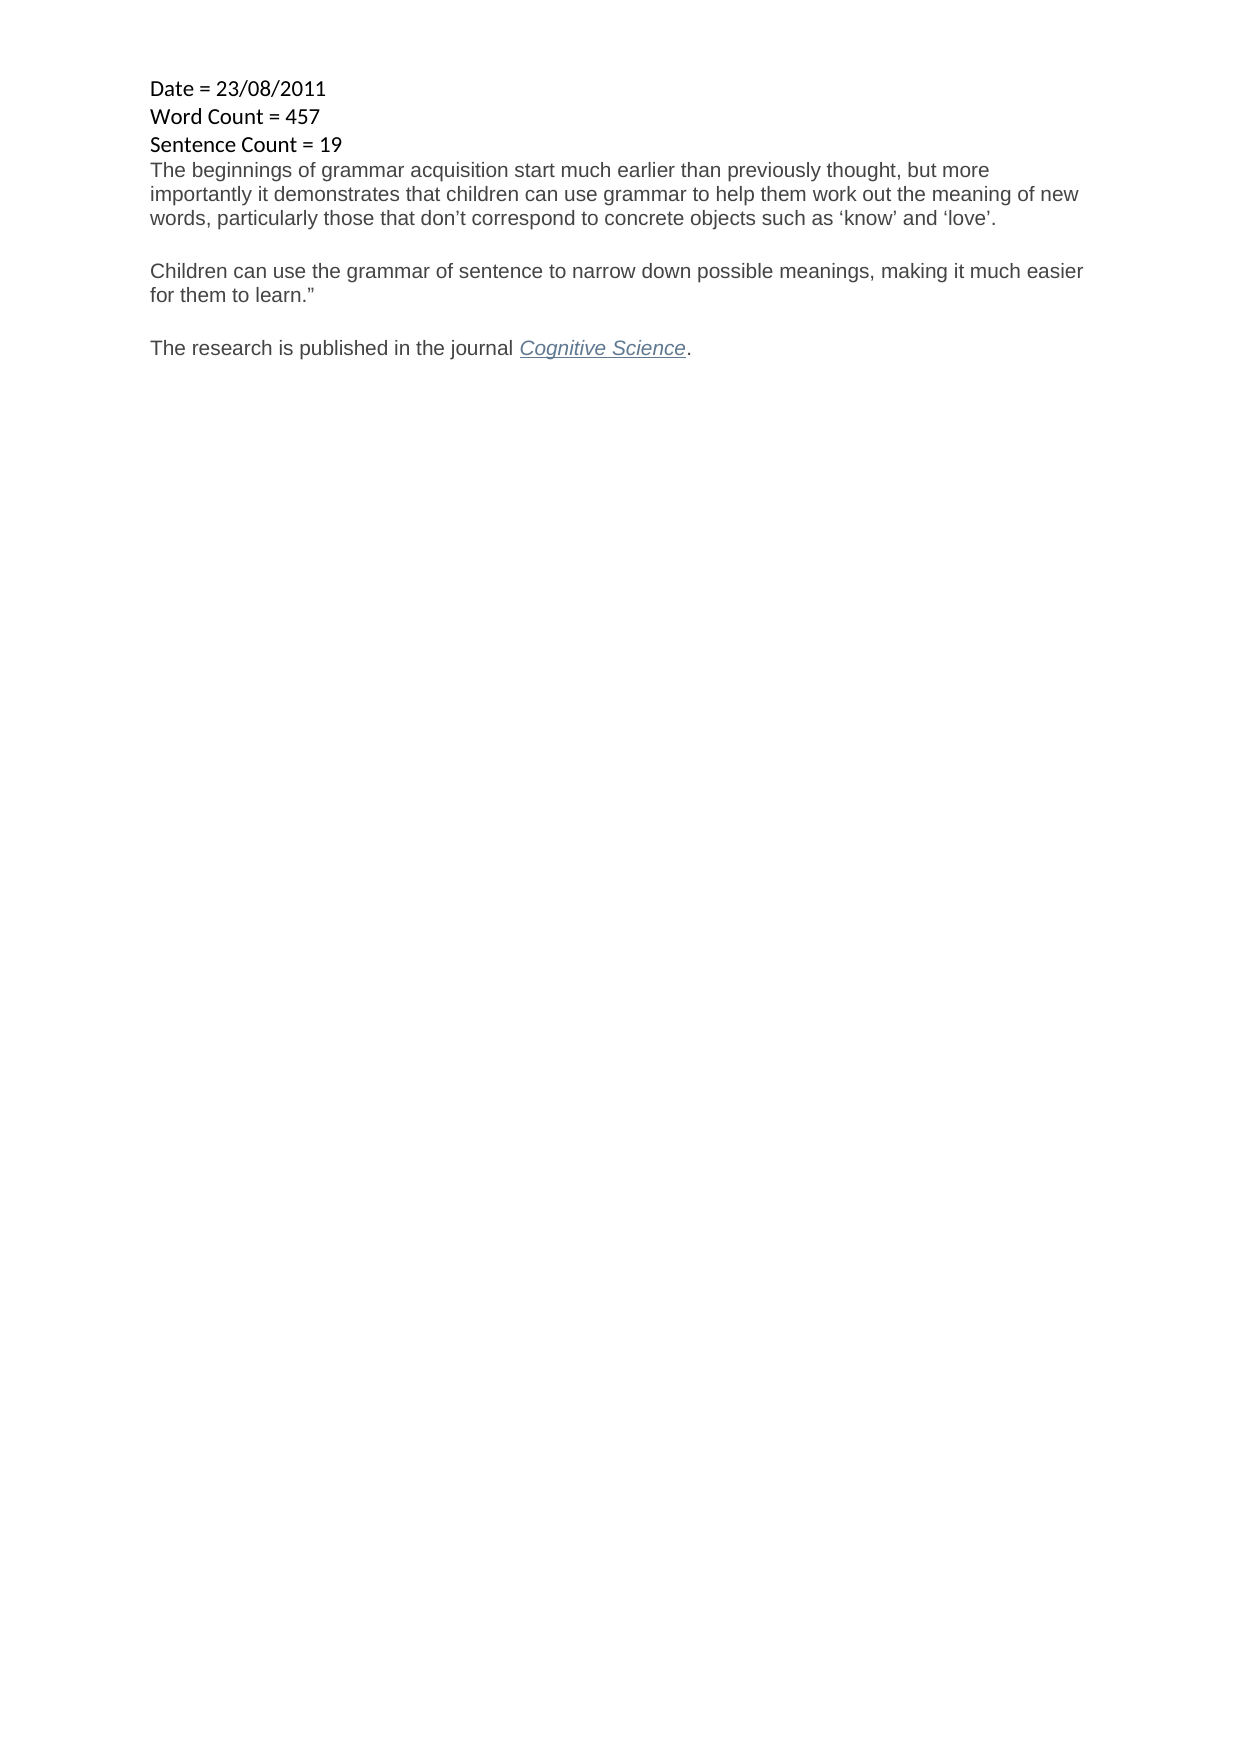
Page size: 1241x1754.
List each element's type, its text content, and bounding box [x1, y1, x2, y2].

text The research is published in the journal Cognitive Science. [150, 336, 1090, 360]
text Children can use the grammar of sentence to narrow down possible meanings, making it much easier for them to learn.” [150, 259, 1090, 307]
text The beginnings of grammar acquisition start much earlier than previously thought, but more importantly it demonstrates that children can use grammar to help them work out the meaning of new words, particularly those that don’t correspond to concrete objects such as ‘know’ and ‘love’. [150, 158, 1090, 230]
